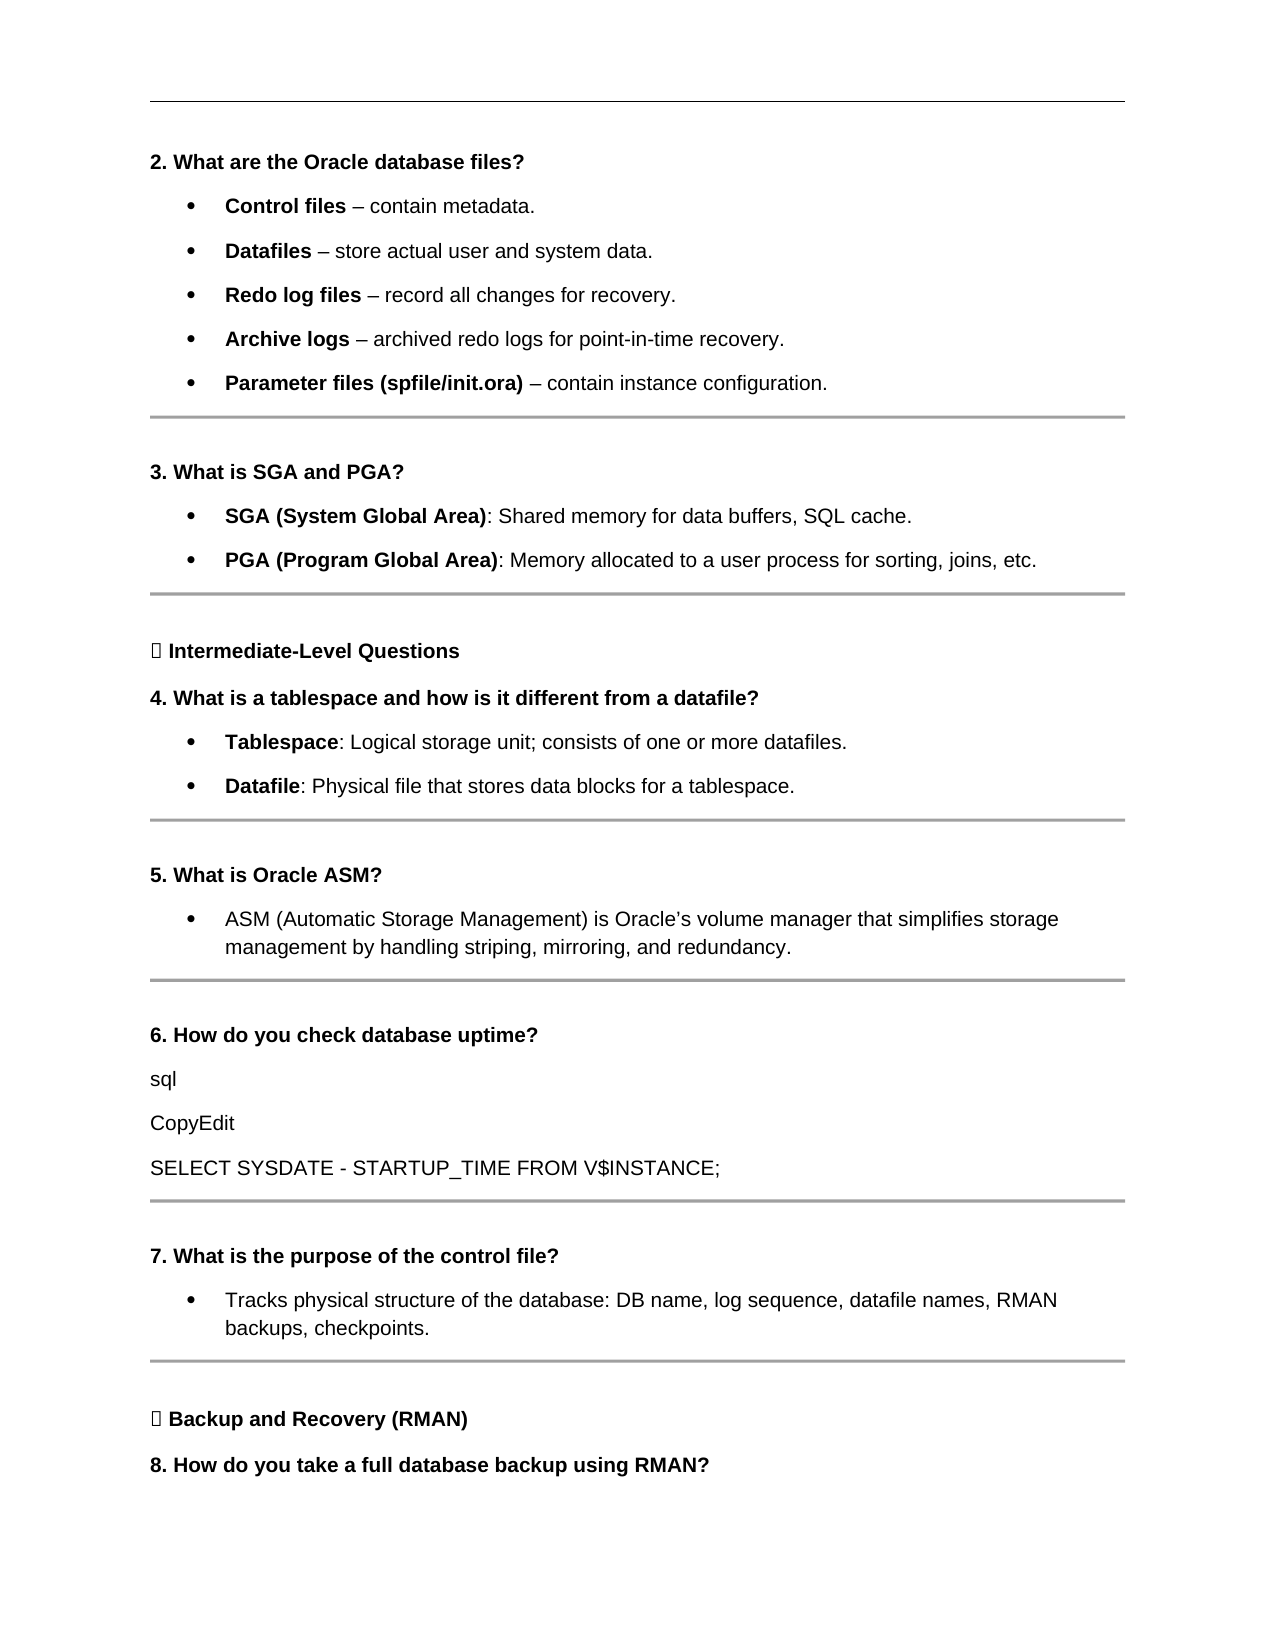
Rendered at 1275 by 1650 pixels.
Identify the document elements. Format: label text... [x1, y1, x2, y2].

text 6. How do you check database uptime? [150, 1023, 1125, 1047]
text sql [150, 1067, 1125, 1091]
list ASM (Automatic Storage Management) is Oracle’s volume manager that simplifies storage management by handling striping, mirroring, and redundancy. [187, 907, 1125, 958]
list Redo log files – record all changes for recovery. [187, 283, 1125, 307]
list Datafiles – store actual user and system data. [187, 238, 1125, 262]
text CopyEdit [150, 1111, 1125, 1135]
text SELECT SYSDATE - STARTUP_TIME FROM V$INSTANCE; [150, 1155, 1125, 1179]
list Tracks physical structure of the database: DB name, log sequence, datafile names, RMAN backups, checkpoints. [187, 1288, 1125, 1339]
text 3. What is SGA and PGA? [150, 460, 1125, 484]
list PGA (Program Global Area): Memory allocated to a user process for sorting, joins, etc. [187, 548, 1125, 572]
text 🔄 Backup and Recovery (RMAN) [150, 1404, 1125, 1432]
list SGA (System Global Area): Shared memory for data buffers, SQL cache. [187, 504, 1125, 528]
list Control files – contain metadata. [187, 194, 1125, 218]
text 🔁 Intermediate-Level Questions [150, 637, 1125, 665]
list Archive logs – archived redo logs for point-in-time recovery. [187, 327, 1125, 351]
list Tablespace: Logical storage unit; consists of one or more datafiles. [187, 730, 1125, 754]
text 7. What is the purpose of the control file? [150, 1244, 1125, 1268]
text 2. What are the Oracle database files? [150, 150, 1125, 174]
list Parameter files (spfile/init.ora) – contain instance configuration. [187, 371, 1125, 395]
text 4. What is a tablespace and how is it different from a datafile? [150, 686, 1125, 710]
list Datafile: Physical file that stores data blocks for a tablespace. [187, 774, 1125, 798]
text 5. What is Oracle ASM? [150, 863, 1125, 887]
text 8. How do you take a full database backup using RMAN? [150, 1453, 1125, 1477]
